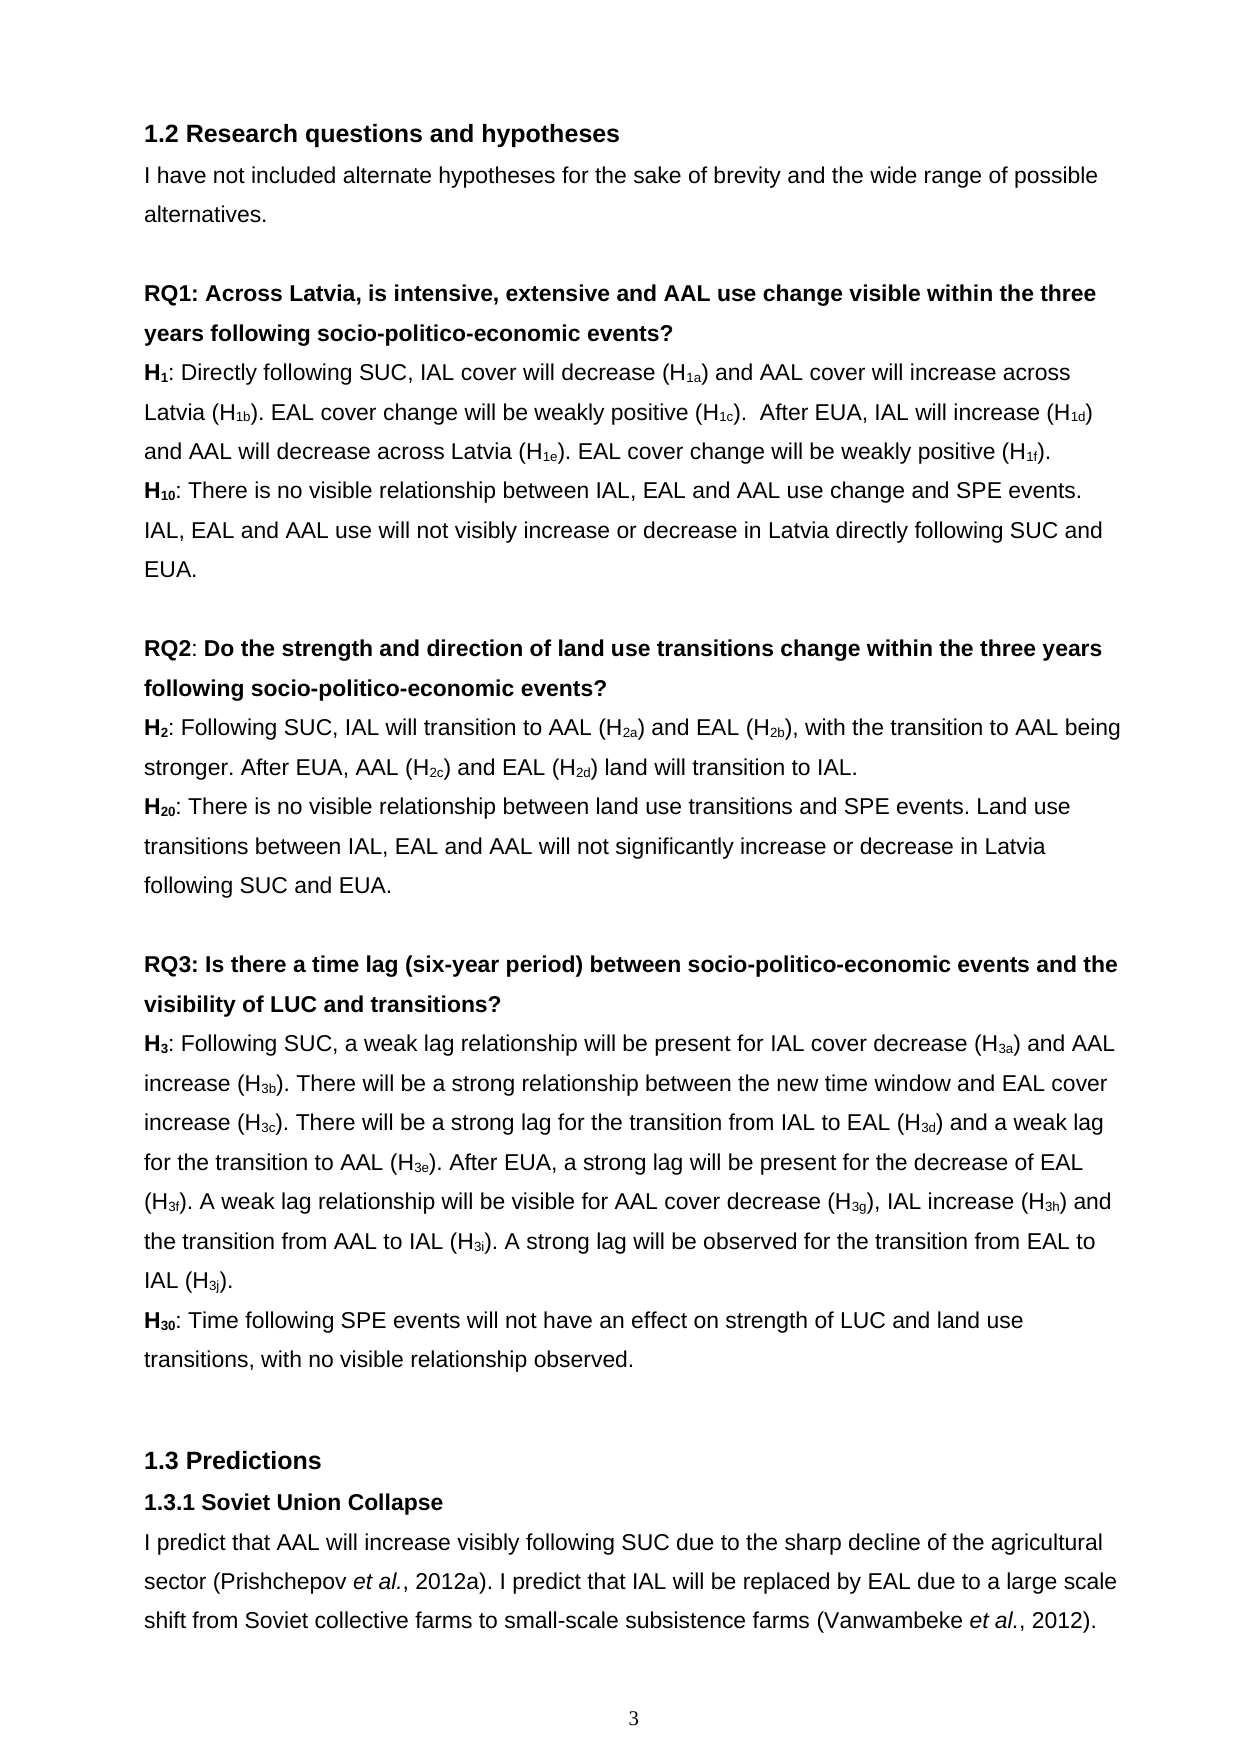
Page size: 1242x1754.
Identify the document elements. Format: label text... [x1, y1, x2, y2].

text H30: Time following SPE events will not have an effect on strength of LUC and land use transitions, with no visible relationship observed. [144, 1307, 1123, 1372]
text H20: There is no visible relationship between land use transitions and SPE events. Land use transitions between IAL, EAL and AAL will not significantly increase or decrease in Latvia following SUC and EUA. [144, 793, 1123, 899]
text I have not included alternate hypotheses for the sake of brevity and the wide range of possible alternatives. [144, 162, 1123, 227]
text RQ1: Across Latvia, is intensive, extensive and AAL use change visible within the three years following socio-politico-economic events? [144, 280, 1123, 346]
text H3: Following SUC, a weak lag relationship will be present for IAL cover decrease (H3a) and AAL increase (H3b). There will be a strong relationship between the new time window and EAL cover increase (H3c). There will be a strong lag for the transition from IAL to EAL (H3d) and a weak lag for the transition to AAL (H3e). After EUA, a strong lag will be present for the decrease of EAL (H3f). A weak lag relationship will be visible for AAL cover decrease (H3g), IAL increase (H3h) and the transition from AAL to IAL (H3i). A strong lag will be observed for the transition from EAL to IAL (H3j). [144, 1030, 1123, 1293]
subtitle 1.3 Predictions [144, 1446, 1123, 1474]
subtitle 1.2 Research questions and hypotheses [144, 118, 1123, 147]
text 1.3.1 Soviet Union Collapse [144, 1489, 1123, 1515]
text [144, 1528, 1123, 1634]
text H2: Following SUC, IAL will transition to AAL (H2a) and EAL (H2b), with the transition to AAL being stronger. After EUA, AAL (H2c) and EAL (H2d) land will transition to IAL. [144, 714, 1123, 780]
text H1: Directly following SUC, IAL cover will decrease (H1a) and AAL cover will increase across Latvia (H1b). EAL cover change will be weakly positive (H1c). After EUA, IAL will increase (H1d) and AAL will decrease across Latvia (H1e). EAL cover change will be weakly positive (H1f). [144, 359, 1123, 464]
text RQ3: Is there a time lag (six-year period) between socio-politico-economic events and the visibility of LUC and transitions? [144, 951, 1123, 1017]
text RQ2: Do the strength and direction of land use transitions change within the three years following socio-politico-economic events? [144, 635, 1123, 701]
text H10: There is no visible relationship between IAL, EAL and AAL use change and SPE events. IAL, EAL and AAL use will not visibly increase or decrease in Latvia directly following SUC and EUA. [144, 477, 1123, 583]
